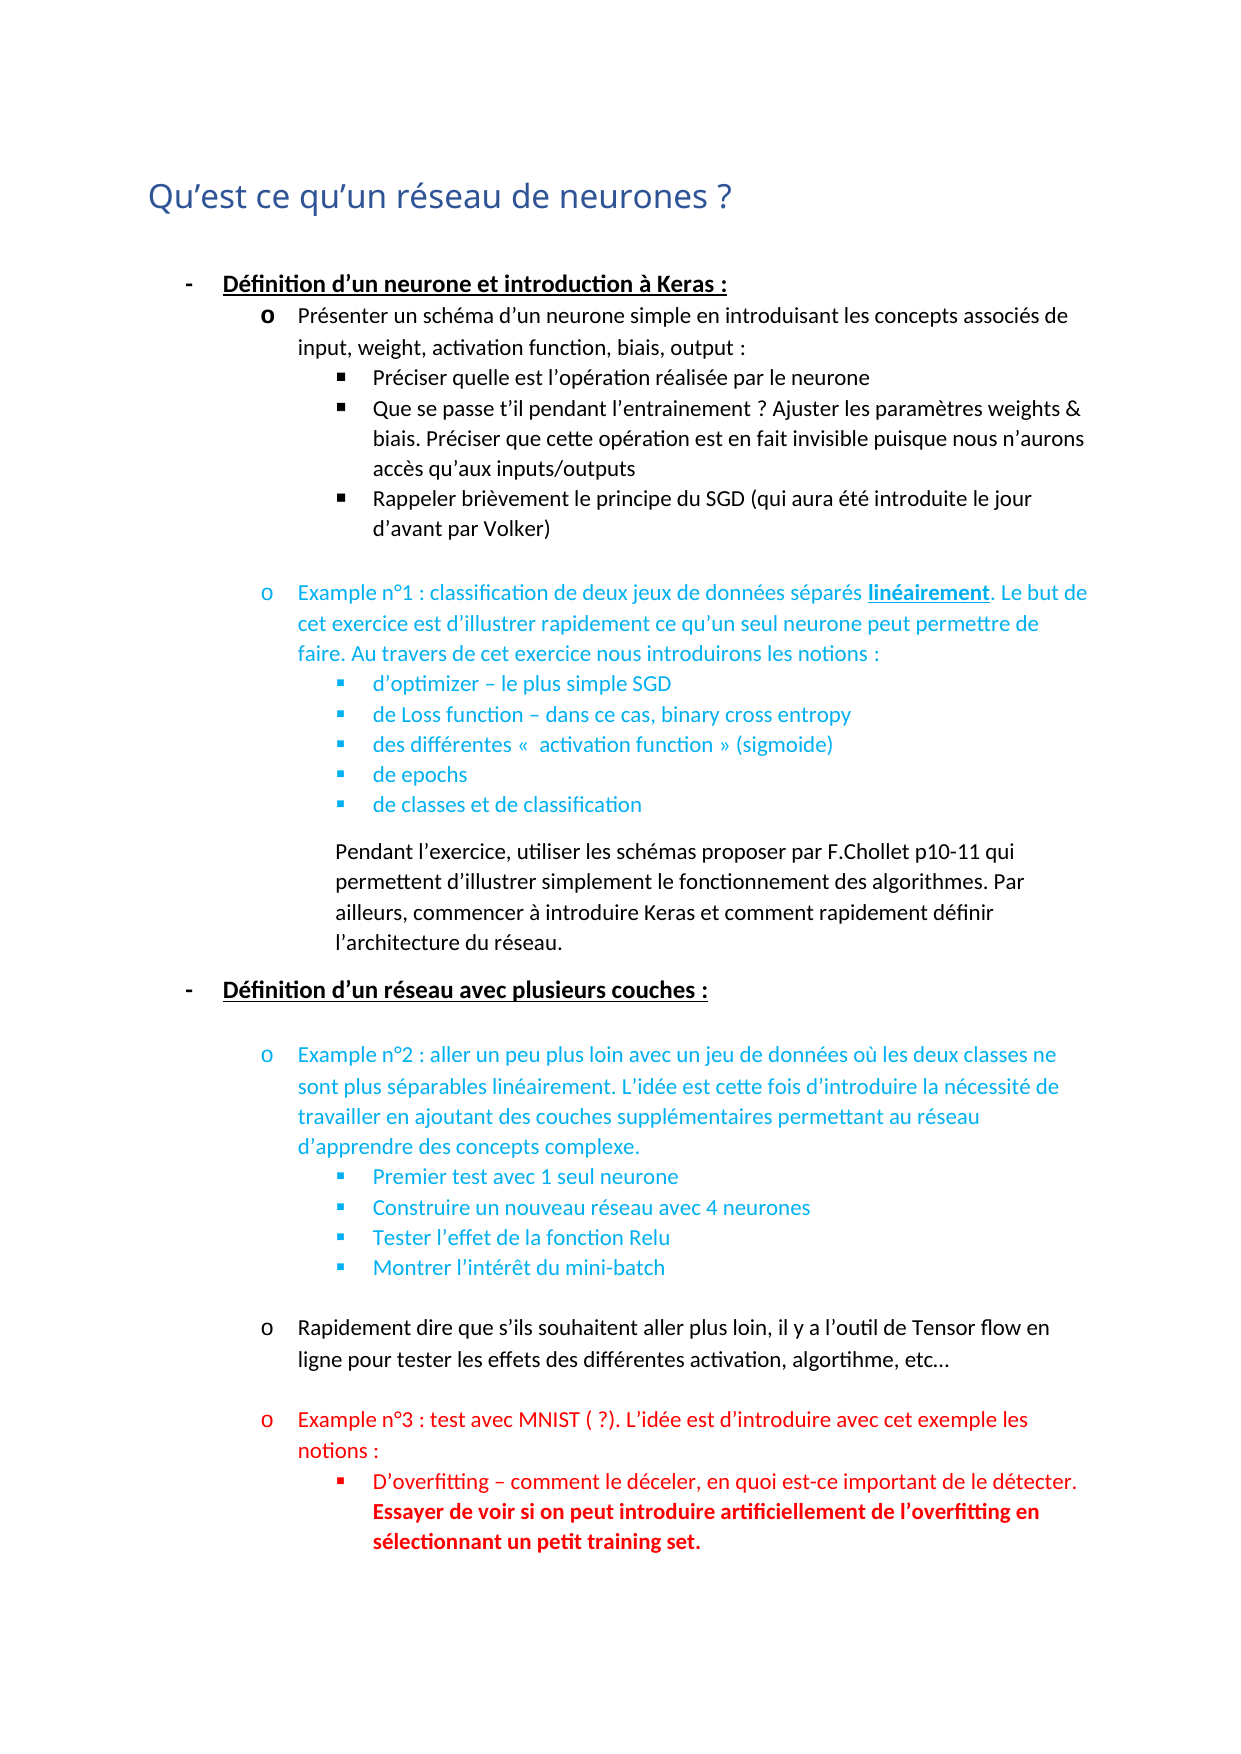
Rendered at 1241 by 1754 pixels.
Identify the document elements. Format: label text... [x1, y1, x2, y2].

list Rappeler brièvement le principe du SGD (qui aura été introduite le jour d’avant par Volker) [335, 484, 1093, 543]
list Montrer l’intérêt du mini-batch [335, 1253, 1093, 1281]
list des différentes « activation function » (sigmoide) [335, 730, 1093, 758]
list Tester l’effet de la fonction Relu [335, 1223, 1093, 1251]
list Présenter un schéma d’un neurone simple en introduisant les concepts associés de input, weight, activation function, biais, output : [260, 301, 1093, 361]
list Rapidement dire que s’ils souhaitent aller plus loin, il y a l’outil de Tensor flow en ligne pour tester les effets des différentes activation, algortihme, etc… [260, 1313, 1093, 1373]
list Construire un nouveau réseau avec 4 neurones [335, 1193, 1093, 1221]
list Example n°2 : aller un peu plus loin avec un jeu de données où les deux classes ne sont plus séparables linéairement. L’idée est cette fois d’introduire la nécessité de travailler en ajoutant des couches supplémentaires permettant au réseau d’apprendre des concepts complexe. [260, 1041, 1093, 1160]
list de classes et de classification [335, 790, 1093, 818]
list Premier test avec 1 seul neurone [335, 1162, 1093, 1191]
text Pendant l’exercice, utiliser les schémas proposer par F.Chollet p10-11 qui permettent d’illustrer simplement le fonctionnement des algorithmes. Par ailleurs, commencer à introduire Keras et comment rapidement définir l’architecture du réseau. [335, 837, 1093, 956]
subtitle Qu’est ce qu’un réseau de neurones ? [148, 173, 1093, 218]
list D’overfitting – comment le déceler, en quoi est-ce important de le détecter. Essayer de voir si on peut introduire artificiellement de l’overfitting en sélectionnant un petit training set. [335, 1467, 1093, 1555]
list Example n°1 : classification de deux jeux de données séparés linéairement. Le but de cet exercice est d’illustrer rapidement ce qu’un seul neurone peut permettre de faire. Au travers de cet exercice nous introduirons les notions : [260, 578, 1093, 667]
list Que se passe t’il pendant l’entrainement ? Ajuster les paramètres weights & biais. Préciser que cette opération est en fait invisible puisque nous n’aurons accès qu’aux inputs/outputs [335, 394, 1093, 482]
list de Loss function – dans ce cas, binary cross entropy [335, 700, 1093, 728]
list Example n°3 : test avec MNIST ( ?). L’idée est d’introduire avec cet exemple les notions : [260, 1405, 1093, 1465]
list Définition d’un neurone et introduction à Keras : [185, 268, 1093, 299]
list d’optimizer – le plus simple SGD [335, 669, 1093, 697]
list Préciser quelle est l’opération réalisée par le neurone [335, 363, 1093, 392]
list Définition d’un réseau avec plusieurs couches : [185, 975, 1093, 1005]
list de epochs [335, 760, 1093, 788]
